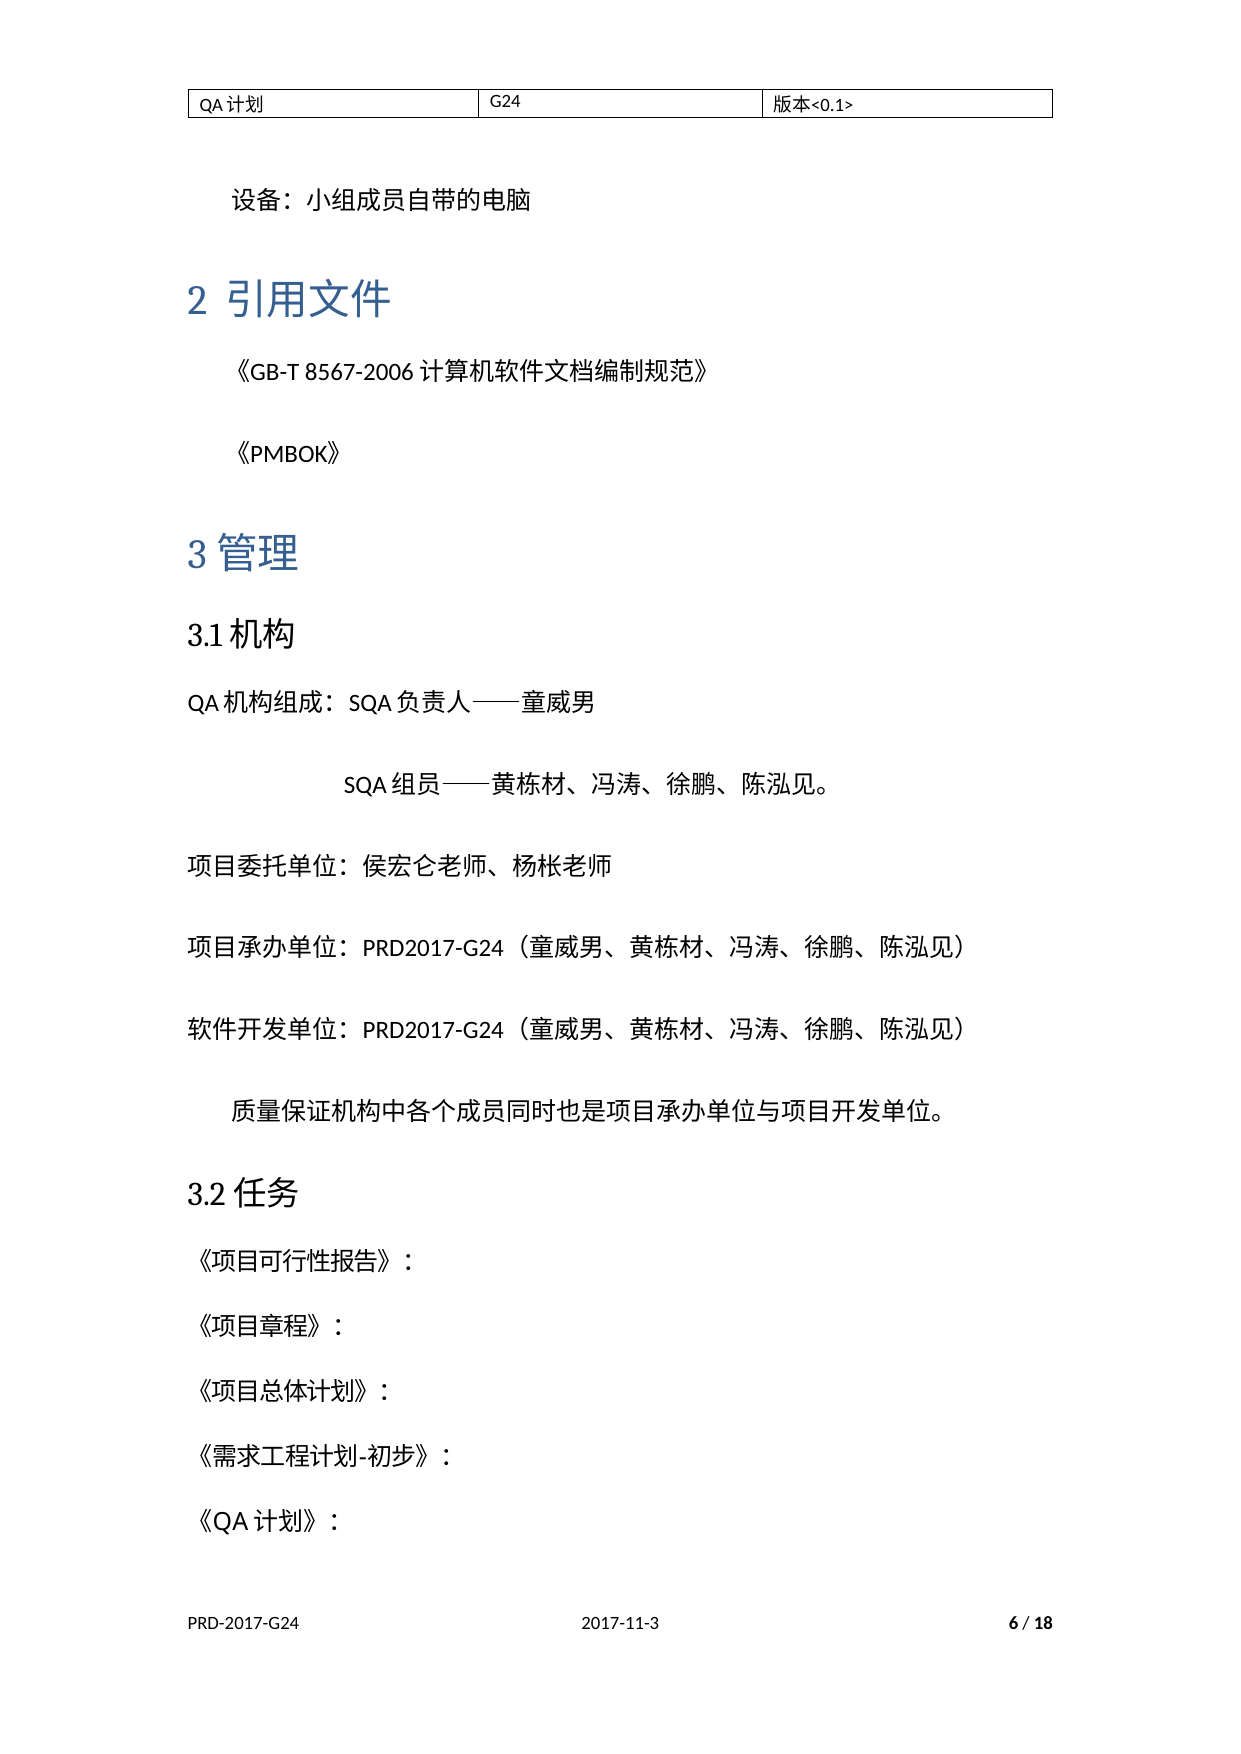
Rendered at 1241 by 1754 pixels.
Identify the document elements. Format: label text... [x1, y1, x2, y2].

text 《项目总体计划》： [187, 1357, 1053, 1422]
text 项目承办单位：PRD2017-G24（童威男、黄栋材、冯涛、徐鹏、陈泓见） [187, 913, 1053, 978]
text 《需求工程计划-初步》： [187, 1422, 1053, 1487]
text 《项目章程》： [187, 1292, 1053, 1357]
text 质量保证机构中各个成员同时也是项目承办单位与项目开发单位。 [187, 1077, 1053, 1142]
subtitle 3.1 机构 [187, 599, 1053, 664]
text 《GB-T 8567-2006 计算机软件文档编制规范》 [187, 337, 1053, 402]
subtitle 3.2 任务 [187, 1158, 1053, 1223]
text 软件开发单位：PRD2017-G24（童威男、黄栋材、冯涛、徐鹏、陈泓见） [187, 995, 1053, 1060]
text SQA组员——黄栋材、冯涛、徐鹏、陈泓见。 [319, 750, 1053, 815]
text 《PMBOK》 [187, 419, 1053, 484]
subtitle 引用文件 [187, 264, 1053, 329]
text 《QA计划》： [187, 1487, 1053, 1552]
text 项目委托单位：侯宏仑老师、杨枨老师 [187, 832, 1053, 897]
text 设备：小组成员自带的电脑 [187, 166, 1053, 231]
text 《项目可行性报告》： [187, 1227, 1053, 1292]
subtitle 3 管理 [187, 517, 1053, 582]
text QA机构组成：SQA负责人——童威男 [187, 668, 1053, 733]
